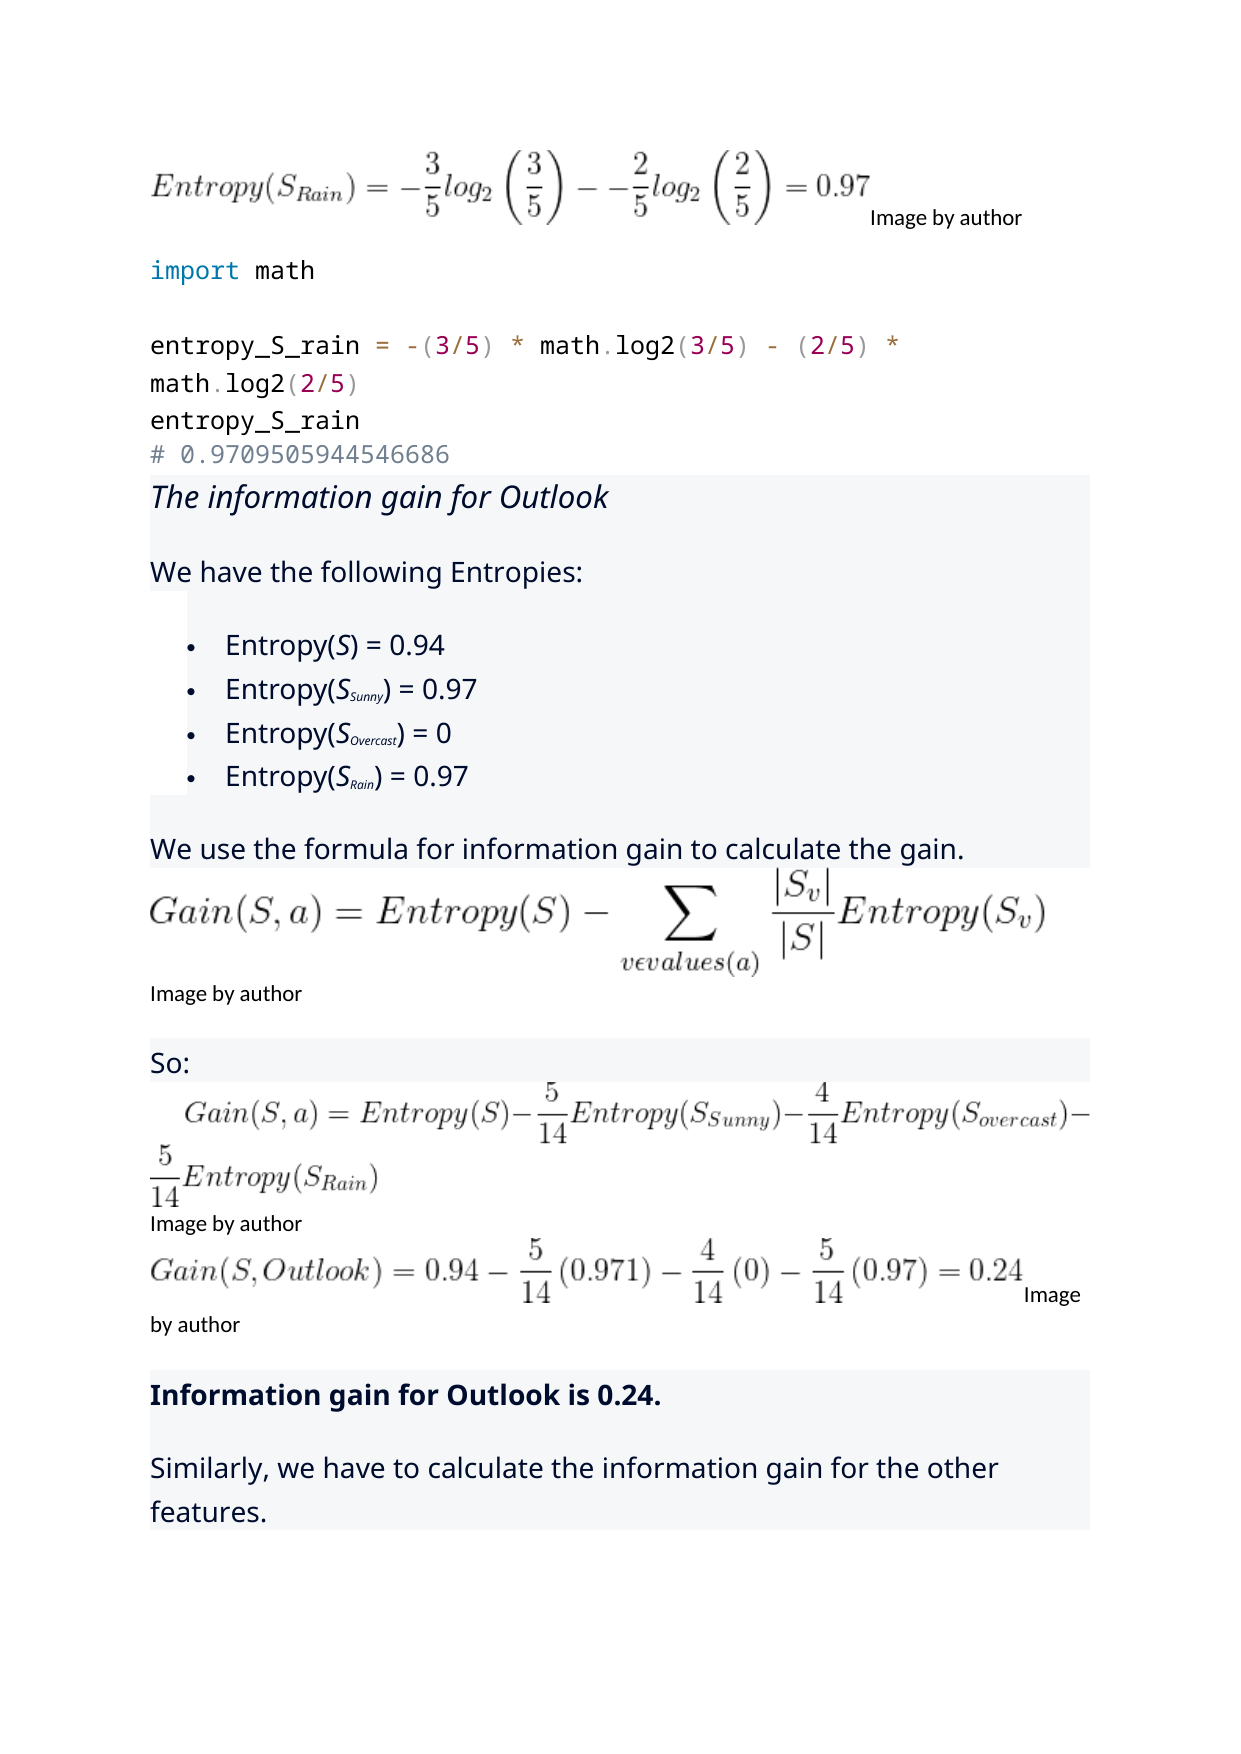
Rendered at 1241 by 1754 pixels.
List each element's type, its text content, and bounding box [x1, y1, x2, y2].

list Entropy(SSunny) = 0.97 [187, 664, 1090, 707]
text entropy_S_rain [150, 399, 1090, 437]
picture [150, 1238, 1024, 1303]
picture [150, 1082, 1091, 1207]
subtitle The information gain for Outlook [150, 475, 1090, 518]
text import math [150, 249, 1090, 287]
picture [150, 150, 871, 225]
text We have the following Entropies: [150, 547, 1090, 591]
text # 0.9709505944546686 [150, 437, 1090, 471]
text Similarly, we have to calculate the information gain for the other features. [150, 1443, 1090, 1530]
text So: [150, 1038, 1090, 1082]
list Entropy(SRain) = 0.97 [187, 751, 1090, 795]
text entropy_S_rain = -(3/5) * math.log2(3/5) - (2/5) * math.log2(2/5) [150, 324, 1090, 399]
list Entropy(SOvercast) = 0 [187, 707, 1090, 751]
picture [150, 867, 1046, 977]
list Entropy(S) = 0.94 [187, 620, 1090, 664]
text Information gain for Outlook is 0.24. [150, 1370, 1090, 1414]
text We use the formula for information gain to calculate the gain. [150, 824, 1090, 868]
